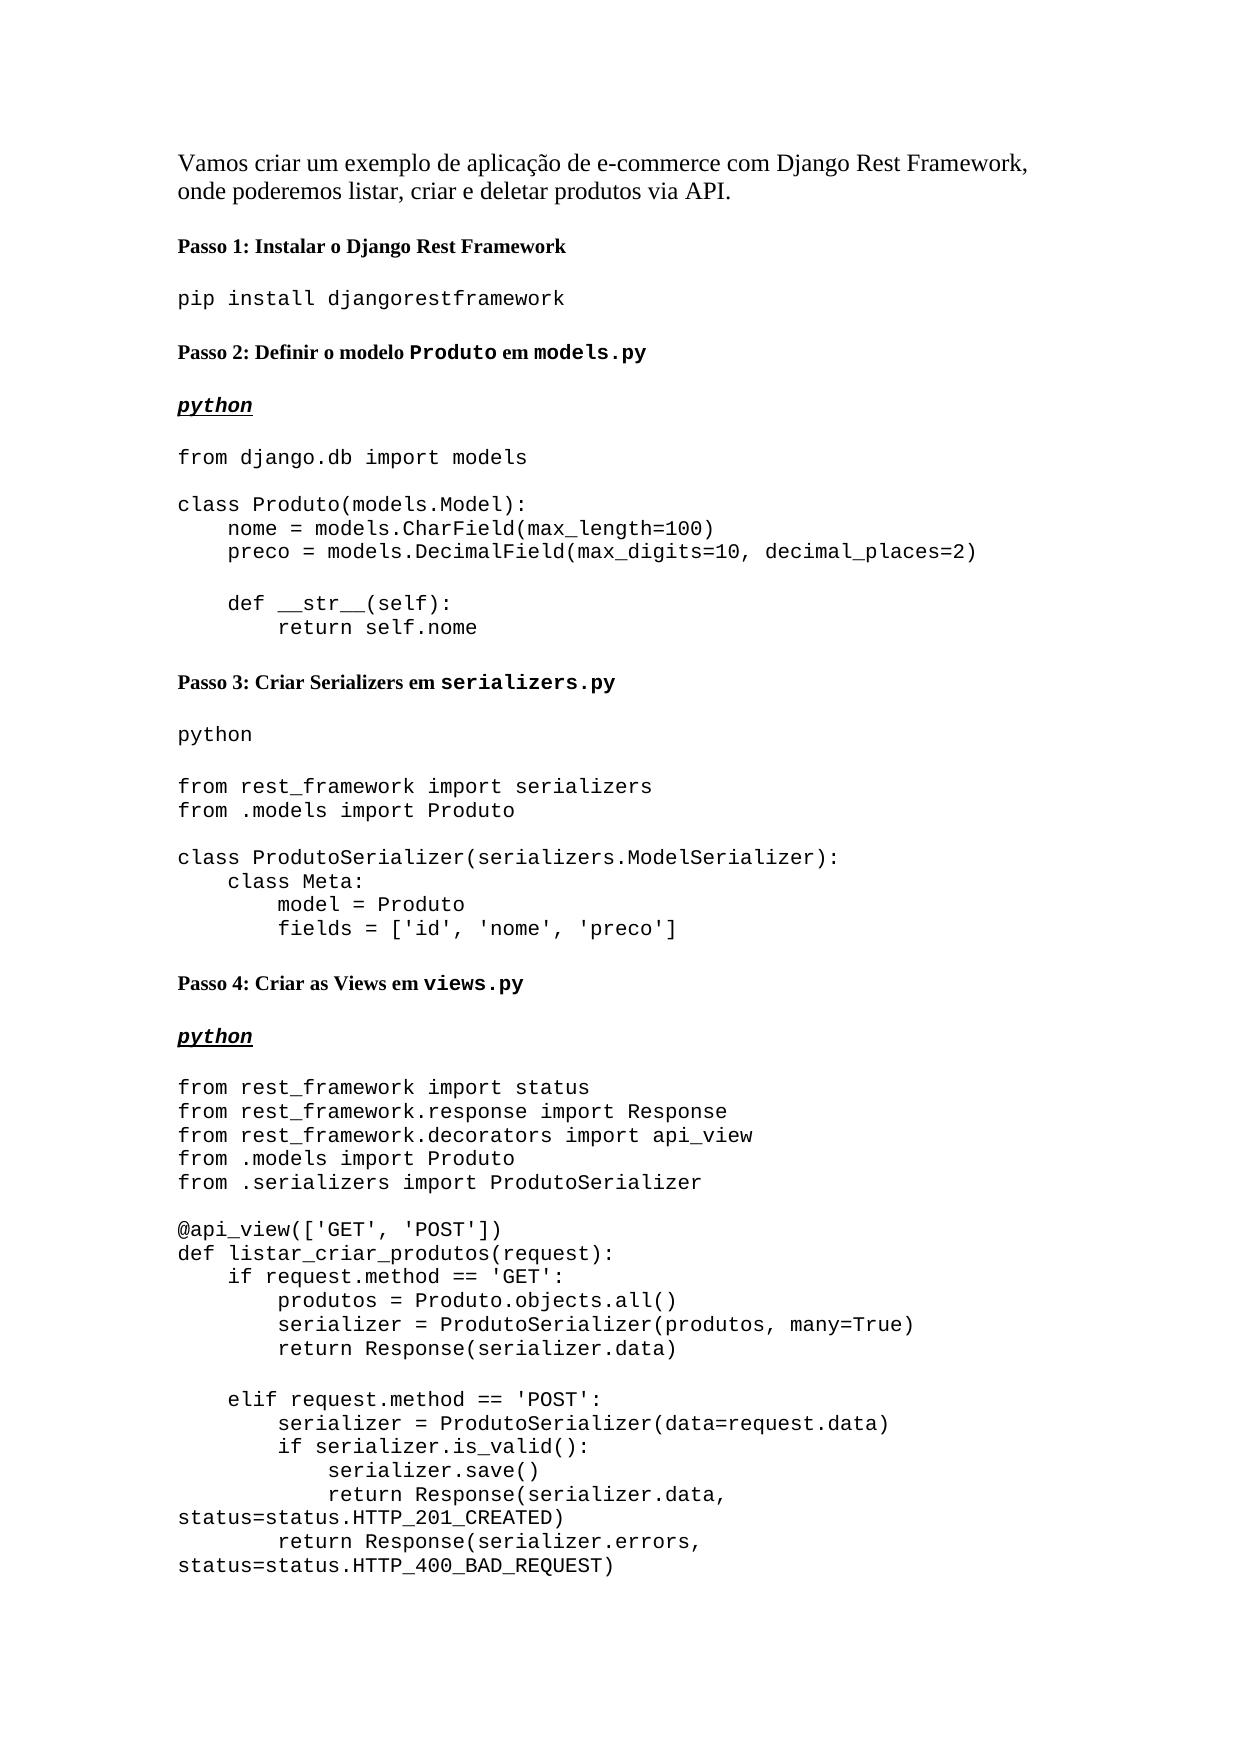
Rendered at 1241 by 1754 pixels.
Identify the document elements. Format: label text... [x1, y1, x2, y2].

text python [177, 395, 1063, 419]
text return Response(serializer.data, status=status.HTTP_201_CREATED) [177, 1484, 1063, 1531]
text if request.method == 'GET': [177, 1267, 1063, 1290]
text return self.nome [177, 617, 1063, 640]
text from rest_framework import status [177, 1077, 1063, 1101]
text nome = models.CharField(max_length=100) [177, 518, 1063, 541]
text from django.db import models [177, 447, 1063, 471]
text class Meta: [177, 871, 1063, 894]
text fields = ['id', 'nome', 'preco'] [177, 918, 1063, 942]
text serializer.save() [177, 1460, 1063, 1484]
text serializer = ProdutoSerializer(produtos, many=True) [177, 1314, 1063, 1337]
text def __str__(self): [177, 593, 1063, 617]
text model = Produto [177, 894, 1063, 918]
text if serializer.is_valid(): [177, 1436, 1063, 1460]
text Passo 1: Instalar o Django Rest Framework [177, 234, 1063, 258]
text Passo 2: Definir o modelo Produto em models.py [177, 340, 1063, 366]
text from rest_framework.response import Response [177, 1101, 1063, 1125]
text class ProdutoSerializer(serializers.ModelSerializer): [177, 847, 1063, 871]
text python [177, 724, 1063, 748]
text preco = models.DecimalField(max_digits=10, decimal_places=2) [177, 541, 1063, 565]
text return Response(serializer.errors, status=status.HTTP_400_BAD_REQUEST) [177, 1531, 1063, 1578]
text from .serializers import ProdutoSerializer [177, 1172, 1063, 1196]
text from rest_framework.decorators import api_view [177, 1125, 1063, 1148]
text class Produto(models.Model): [177, 494, 1063, 518]
text elif request.method == 'POST': [177, 1389, 1063, 1413]
text Passo 4: Criar as Views em views.py [177, 971, 1063, 997]
text produtos = Produto.objects.all() [177, 1290, 1063, 1314]
text Vamos criar um exemplo de aplicação de e-commerce com Django Rest Framework, onde poderemos listar, criar e deletar produtos via API. [177, 148, 1063, 205]
text from .models import Produto [177, 800, 1063, 823]
text python [177, 1026, 1063, 1049]
text serializer = ProdutoSerializer(data=request.data) [177, 1413, 1063, 1436]
text Passo 3: Criar Serializers em serializers.py [177, 669, 1063, 695]
text @api_view(['GET', 'POST']) [177, 1219, 1063, 1243]
text pip install djangorestframework [177, 287, 1063, 311]
text from rest_framework import serializers [177, 776, 1063, 800]
text return Response(serializer.data) [177, 1337, 1063, 1361]
text def listar_criar_produtos(request): [177, 1243, 1063, 1267]
text from .models import Produto [177, 1148, 1063, 1172]
